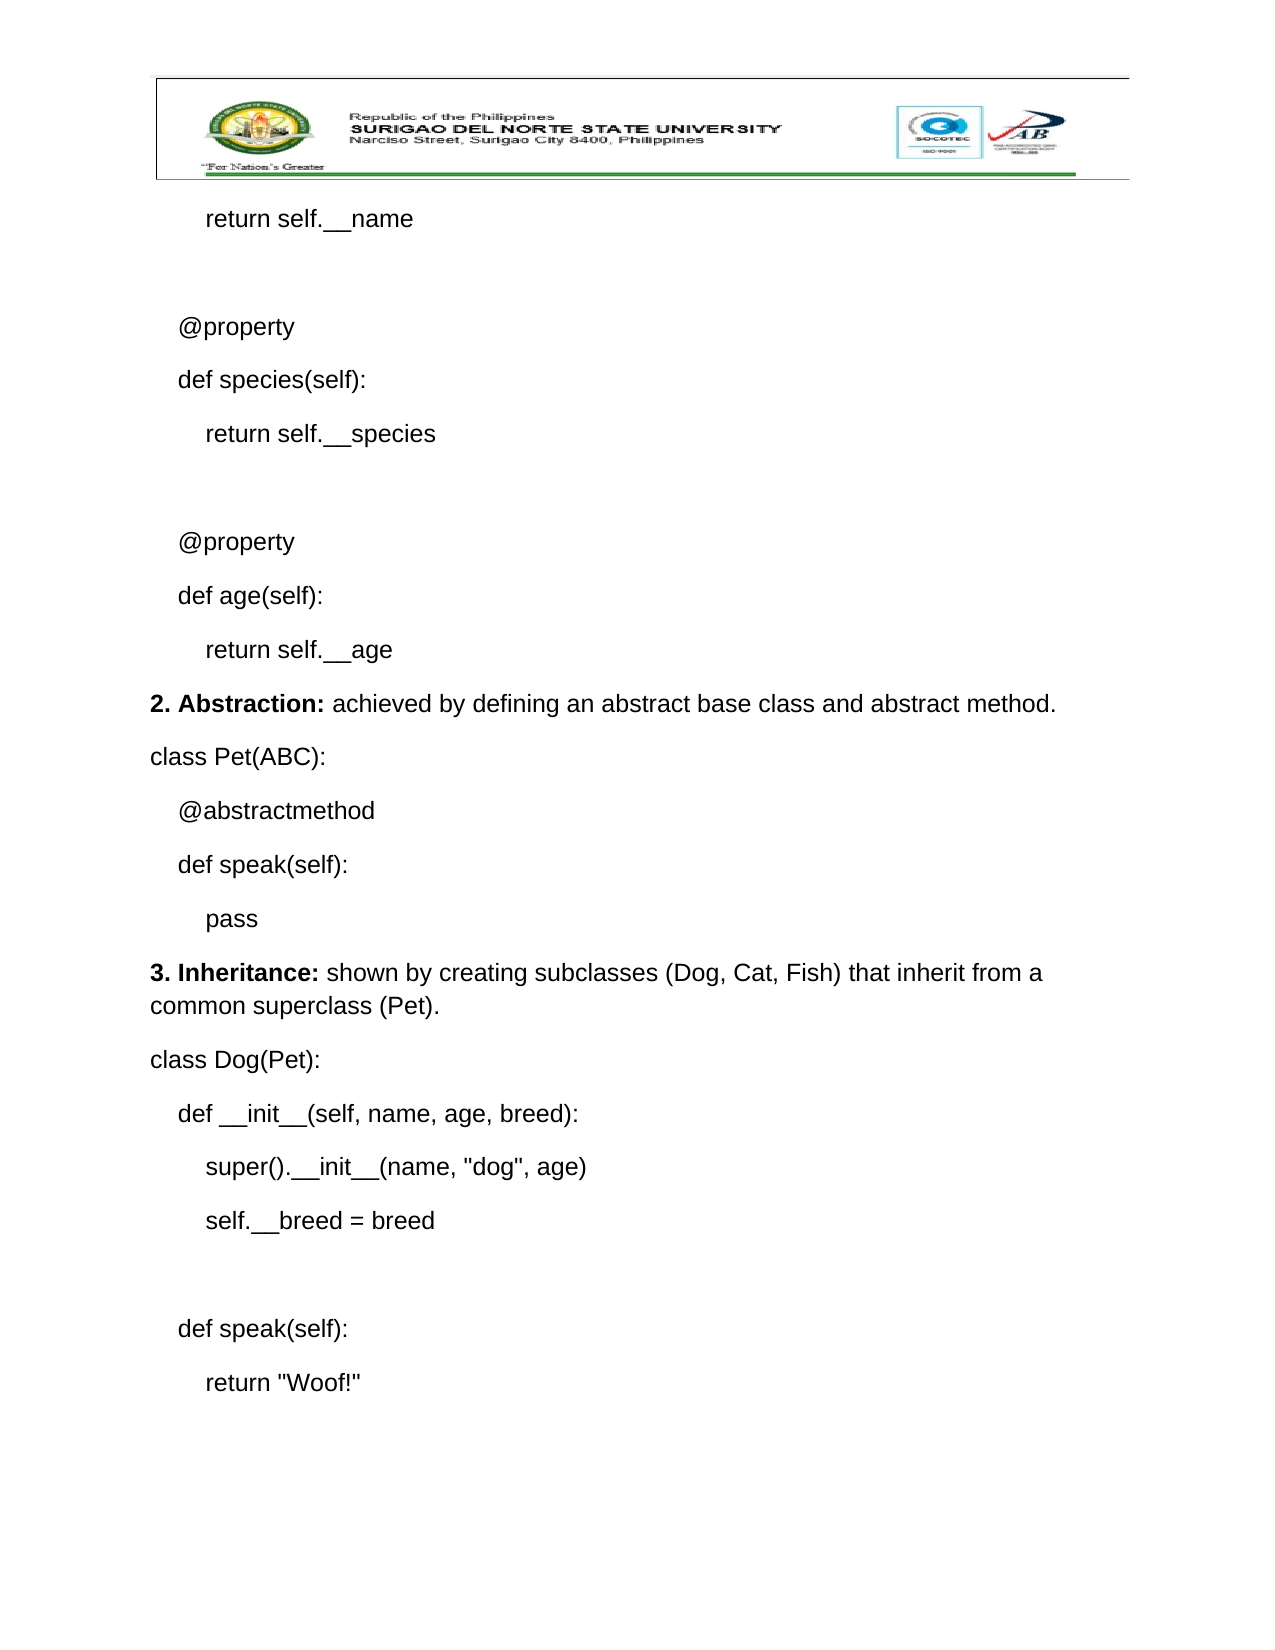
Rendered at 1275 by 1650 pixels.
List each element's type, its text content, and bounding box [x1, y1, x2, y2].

text def speak(self): [150, 850, 1125, 879]
text def __init__(self, name, age, breed): [150, 1098, 1125, 1127]
text 3. Inheritance: shown by creating subclasses (Dog, Cat, Fish) that inherit from a common superclass (Pet). [150, 958, 1125, 1019]
text @property [150, 312, 1125, 340]
text pass [150, 904, 1125, 933]
text def age(self): [150, 581, 1125, 609]
text return "Woof!" [150, 1368, 1125, 1397]
text return self.__species [150, 419, 1125, 448]
text def species(self): [150, 365, 1125, 394]
text 2. Abstraction: achieved by defining an abstract base class and abstract method. [150, 688, 1125, 717]
picture [150, 75, 1130, 180]
text return self.__age [150, 635, 1125, 663]
text @property [150, 527, 1125, 556]
text @abstractmethod [150, 796, 1125, 825]
text class Dog(Pet): [150, 1045, 1125, 1073]
text class Pet(ABC): [150, 742, 1125, 771]
text super().__init__(name, "dog", age) [150, 1152, 1125, 1181]
text def speak(self): [150, 1314, 1125, 1343]
text self.__breed = breed [150, 1206, 1125, 1235]
text return self.__name [150, 204, 1125, 233]
